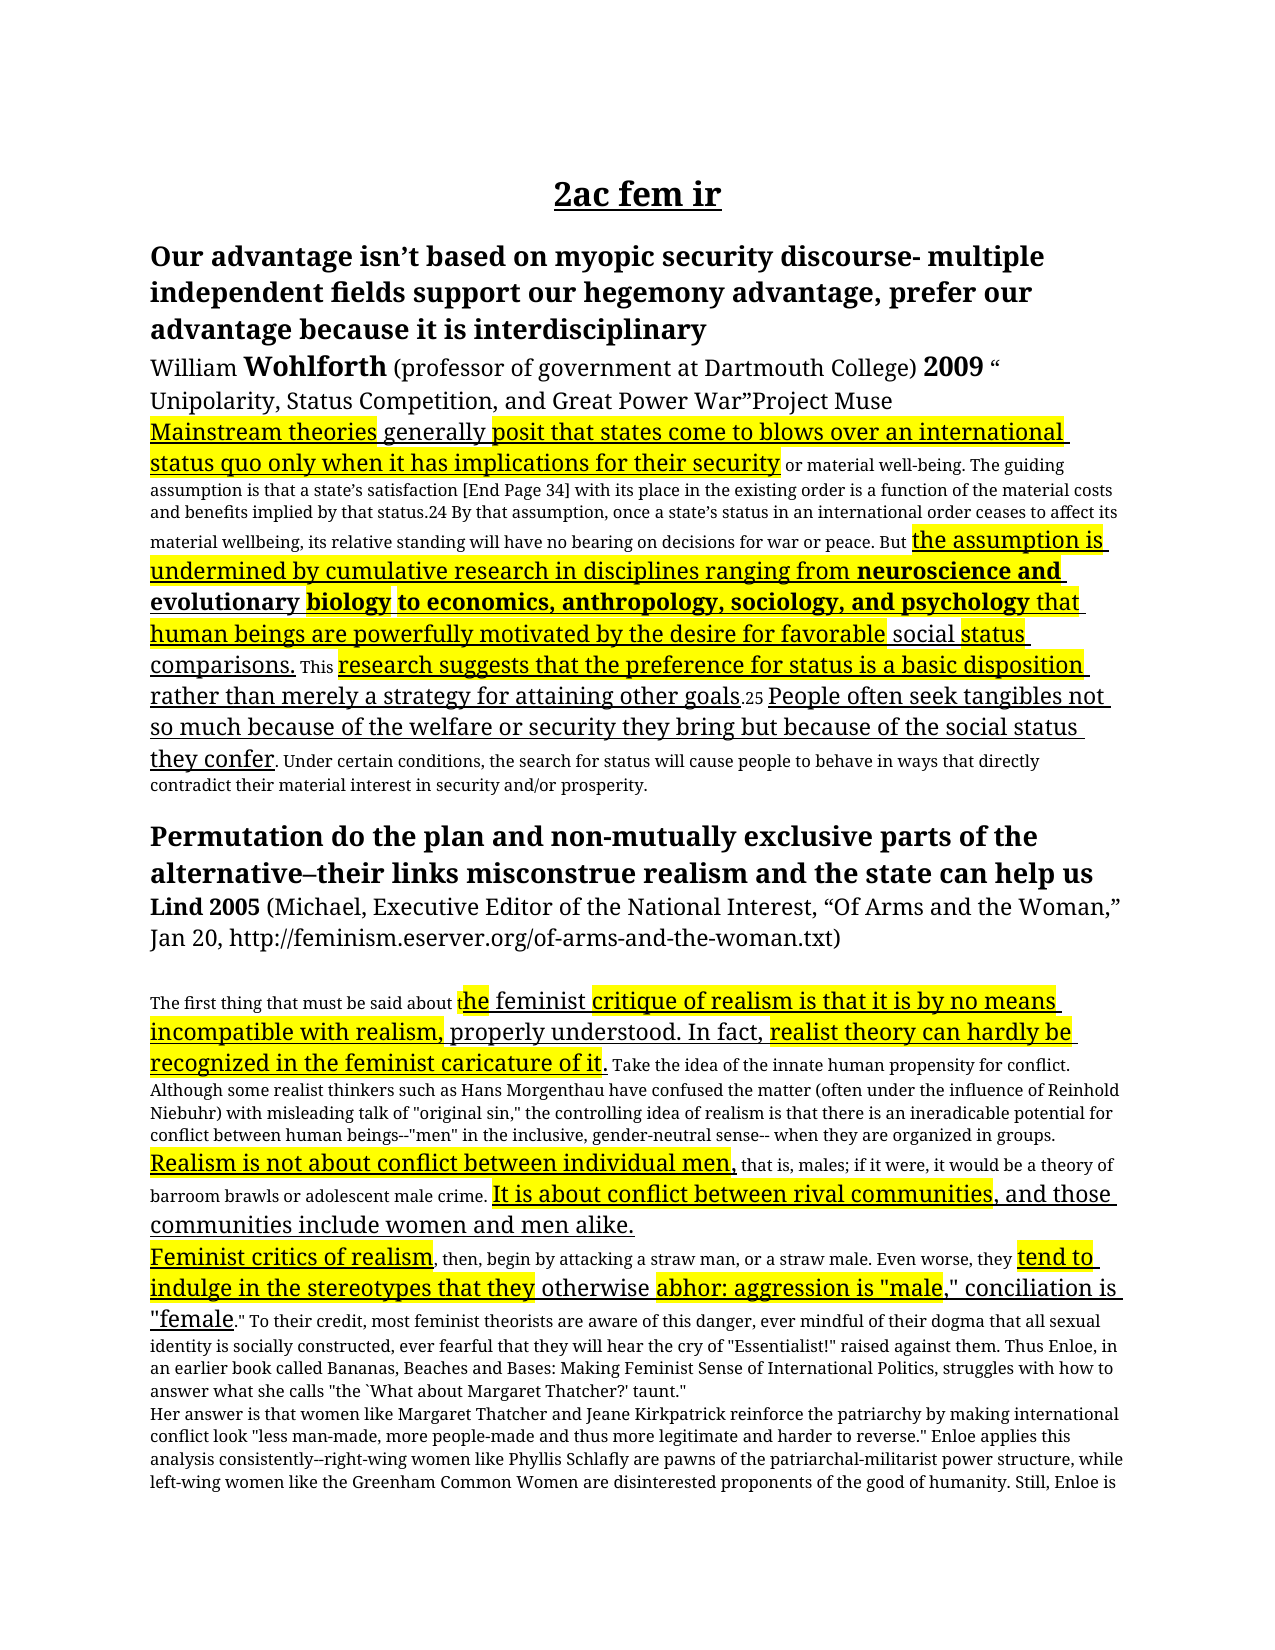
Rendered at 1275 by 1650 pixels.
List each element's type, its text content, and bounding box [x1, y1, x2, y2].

text Feminist critics of realism, then, begin by attacking a straw man, or a straw male. Even worse, they tend to indulge in the stereotypes that they otherwise abhor: aggression is "male," conciliation is "female." To their credit, most feminist theorists are aware of this danger, ever mindful of their dogma that all sexual identity is socially constructed, ever fearful that they will hear the cry of "Essentialist!" raised against them. Thus Enloe, in an earlier book called Bananas, Beaches and Bases: Making Feminist Sense of International Politics, struggles with how to answer what she calls "the `What about Margaret Thatcher?' taunt." [150, 1240, 1125, 1402]
text Mainstream theories generally posit that states come to blows over an international status quo only when it has implications for their security or material well-being. The guiding assumption is that a state’s satisfaction [End Page 34] with its place in the existing order is a function of the material costs and benefits implied by that status.24 By that assumption, once a state’s status in an international order ceases to affect its material wellbeing, its relative standing will have no bearing on decisions for war or peace. But the assumption is undermined by cumulative research in disciplines ranging from neuroscience and evolutionary biology to economics, anthropology, sociology, and psychology that human beings are powerfully motivated by the desire for favorable social status comparisons. This research suggests that the preference for status is a basic disposition rather than merely a strategy for attaining other goals.25 People often seek tangibles not so much because of the welfare or security they bring but because of the social status they confer. Under certain conditions, the search for status will cause people to behave in ways that directly contradict their material interest in security and/or prosperity. [150, 416, 1125, 796]
subtitle Permutation do the plan and non-mutually exclusive parts of the alternative–their links misconstrue realism and the state can help us [150, 817, 1125, 891]
subtitle Our advantage isn’t based on myopic security discourse- multiple independent fields support our hegemony advantage, prefer our advantage because it is interdisciplinary [150, 237, 1125, 348]
subtitle 2ac fem ir [150, 171, 1125, 216]
text William Wohlforth (professor of government at Dartmouth College) 2009 “ Unipolarity, Status Competition, and Great Power War”Project Muse [150, 348, 1125, 416]
text The first thing that must be said about the feminist critique of realism is that it is by no means incompatible with realism, properly understood. In fact, realist theory can hardly be recognized in the feminist caricature of it. Take the idea of the innate human propensity for conflict. Although some realist thinkers such as Hans Morgenthau have confused the matter (often under the influence of Reinhold Niebuhr) with misleading talk of "original sin," the controlling idea of realism is that there is an ineradicable potential for conflict between human beings--"men" in the inclusive, gender-neutral sense-- when they are organized in groups. Realism is not about conflict between individual men, that is, males; if it were, it would be a theory of barroom brawls or adolescent male crime. It is about conflict between rival communities, and those communities include women and men alike. [150, 985, 1125, 1240]
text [150, 1402, 1125, 1493]
text Lind 2005 (Michael, Executive Editor of the National Interest, “Of Arms and the Woman,” Jan 20, http://feminism.eserver.org/of-arms-and-the-woman.txt) [150, 891, 1125, 953]
